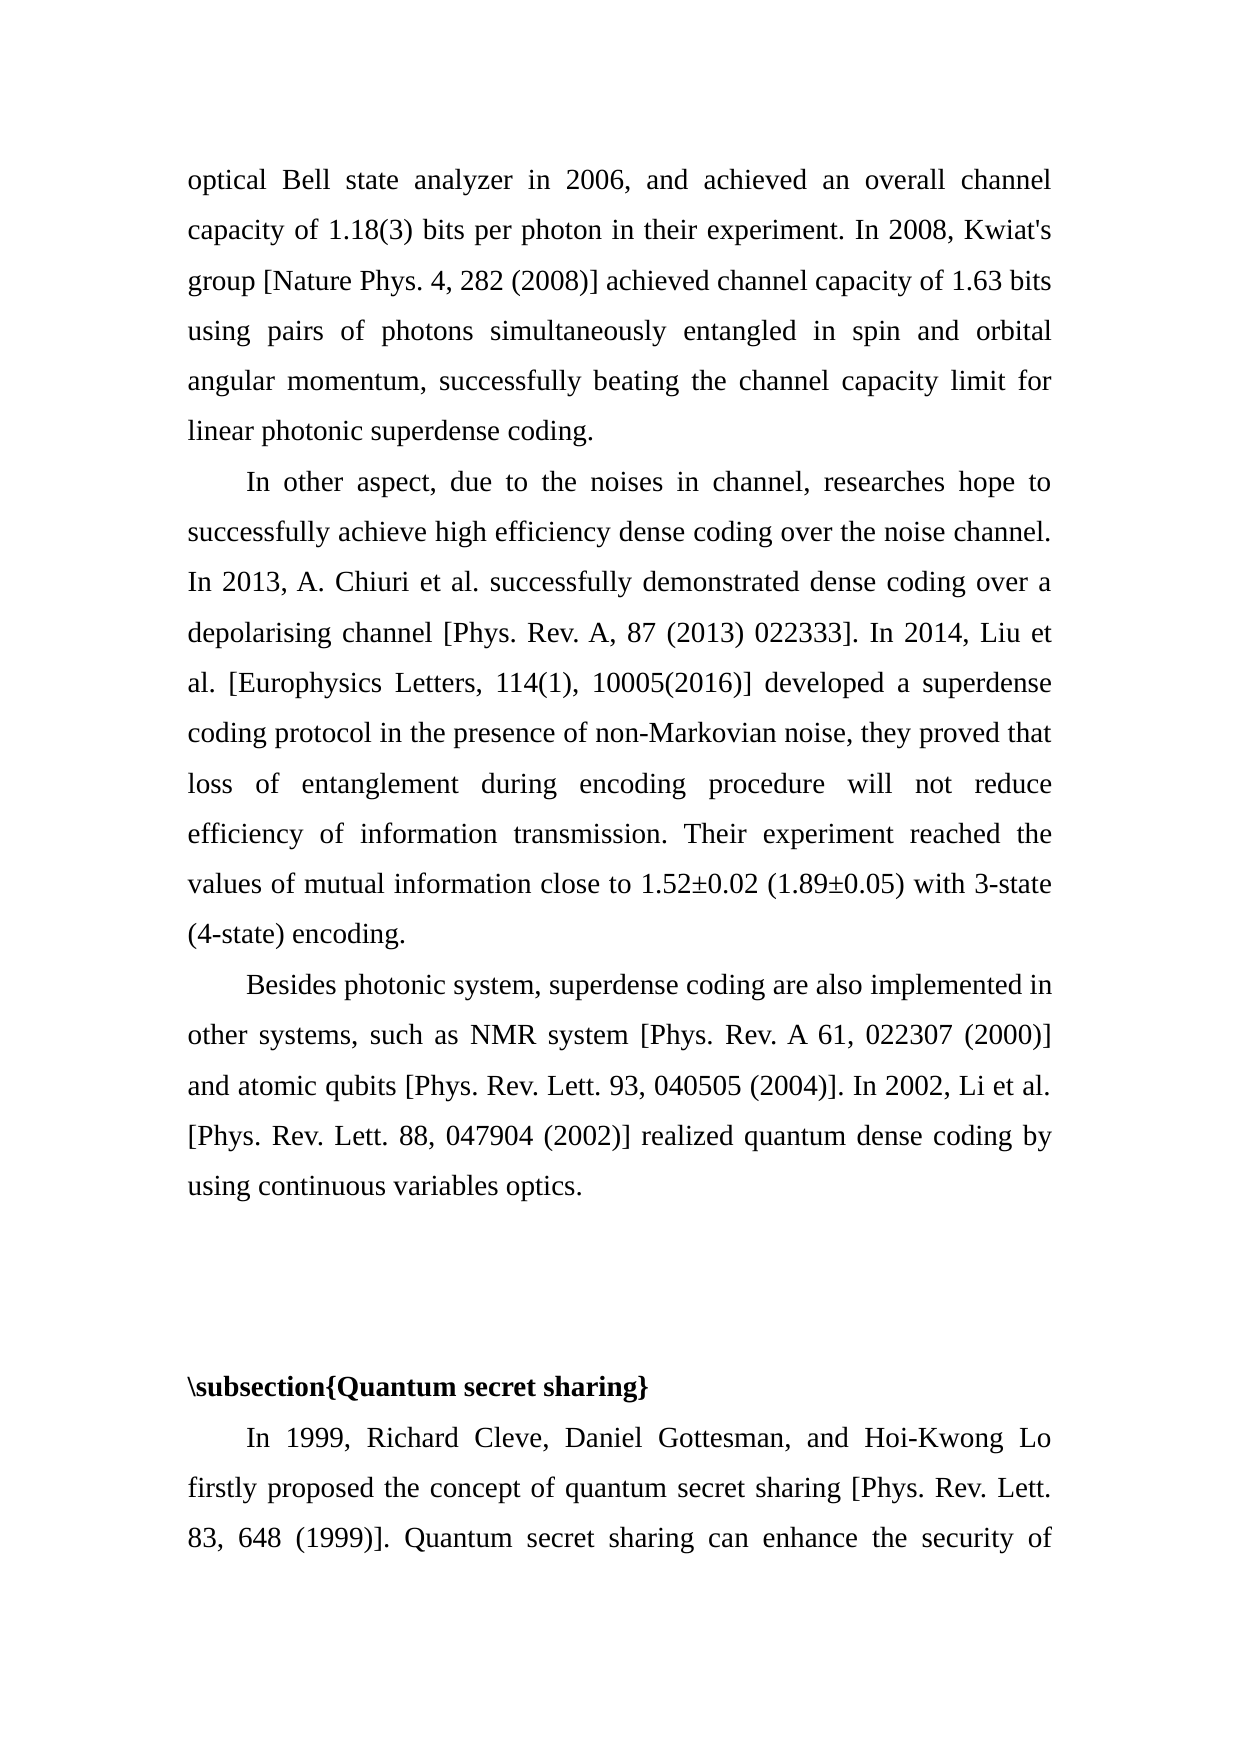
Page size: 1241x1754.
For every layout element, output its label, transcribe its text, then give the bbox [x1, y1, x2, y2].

list Quantum ecret haring [187, 1369, 1053, 1403]
text Besides photonic system, superdense coding are also implemented in other systems, such as NMR system [Phys. Rev. A 61, 022307 (2000)] and atomic qubits [Phys. Rev. Lett. 93, 040505 (2004)]. In 2002, Li et al. [Phys. Rev. Lett. 88, 047904 (2002)] realized quantum dense coding by using continuous variables optics. [187, 967, 1053, 1202]
text In other aspect, due to the noises in channel, researches hope to successfully achieve high efficiency dense coding over the noise channel. In 2013, A. Chiuri et al. successfully demonstrated dense coding over a depolarising channel [Phys. Rev. A, 87 (2013) 022333]. In 2014, Liu et al. [Europhysics Letters, 114(1), 10005(2016)] developed a superdense coding protocol in the presence of non-Markovian noise, they proved that loss of entanglement during encoding procedure will not reduce efficiency of information transmission. Their experiment reached the values of mutual information close to 1.52±0.02 (1.89±0.05) with 3-state (4-state) encoding. [187, 464, 1053, 950]
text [187, 1420, 1053, 1554]
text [187, 162, 1053, 447]
